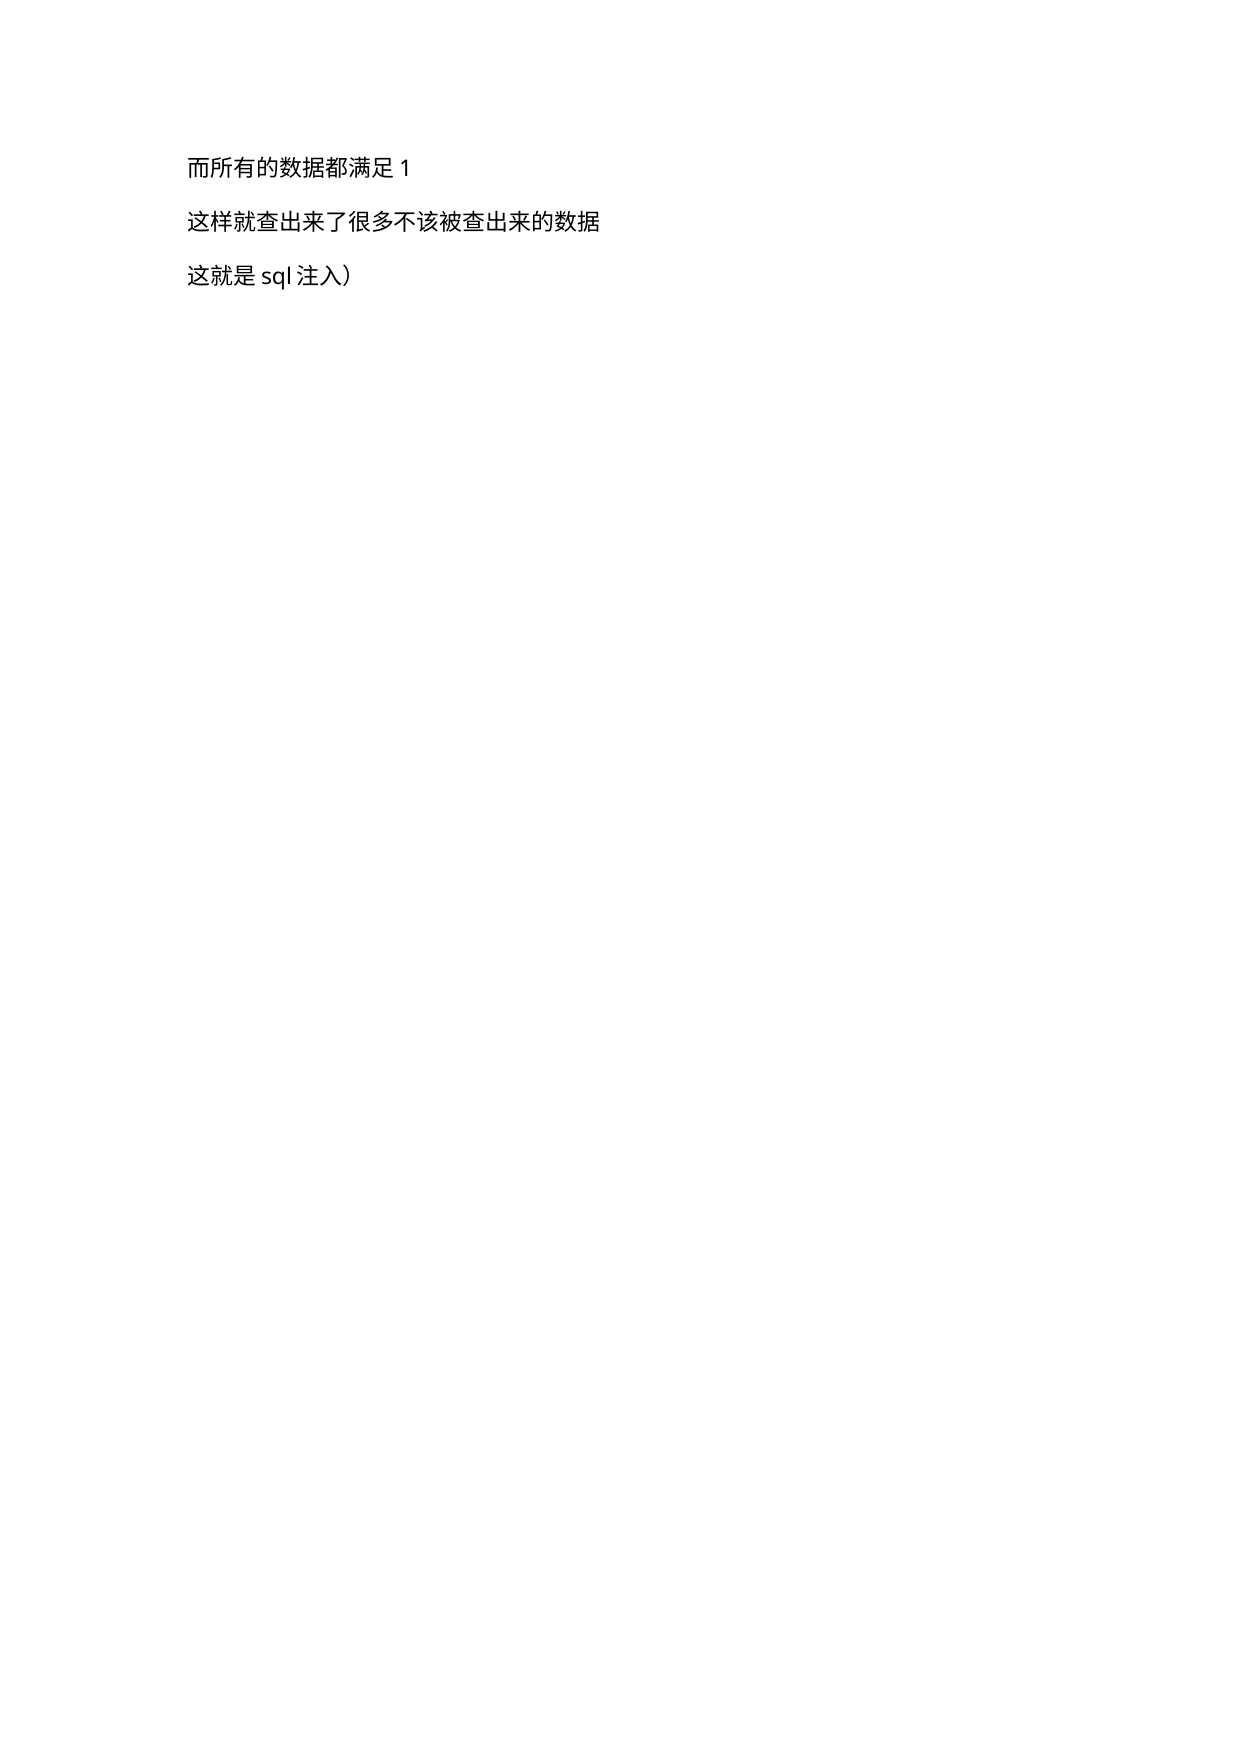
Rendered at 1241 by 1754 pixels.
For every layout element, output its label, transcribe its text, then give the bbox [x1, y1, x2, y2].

text 这就是sql注入） [187, 258, 1053, 292]
text 这样就查出来了很多不该被查出来的数据 [187, 204, 1053, 237]
text 而所有的数据都满足 1 [187, 150, 1053, 183]
